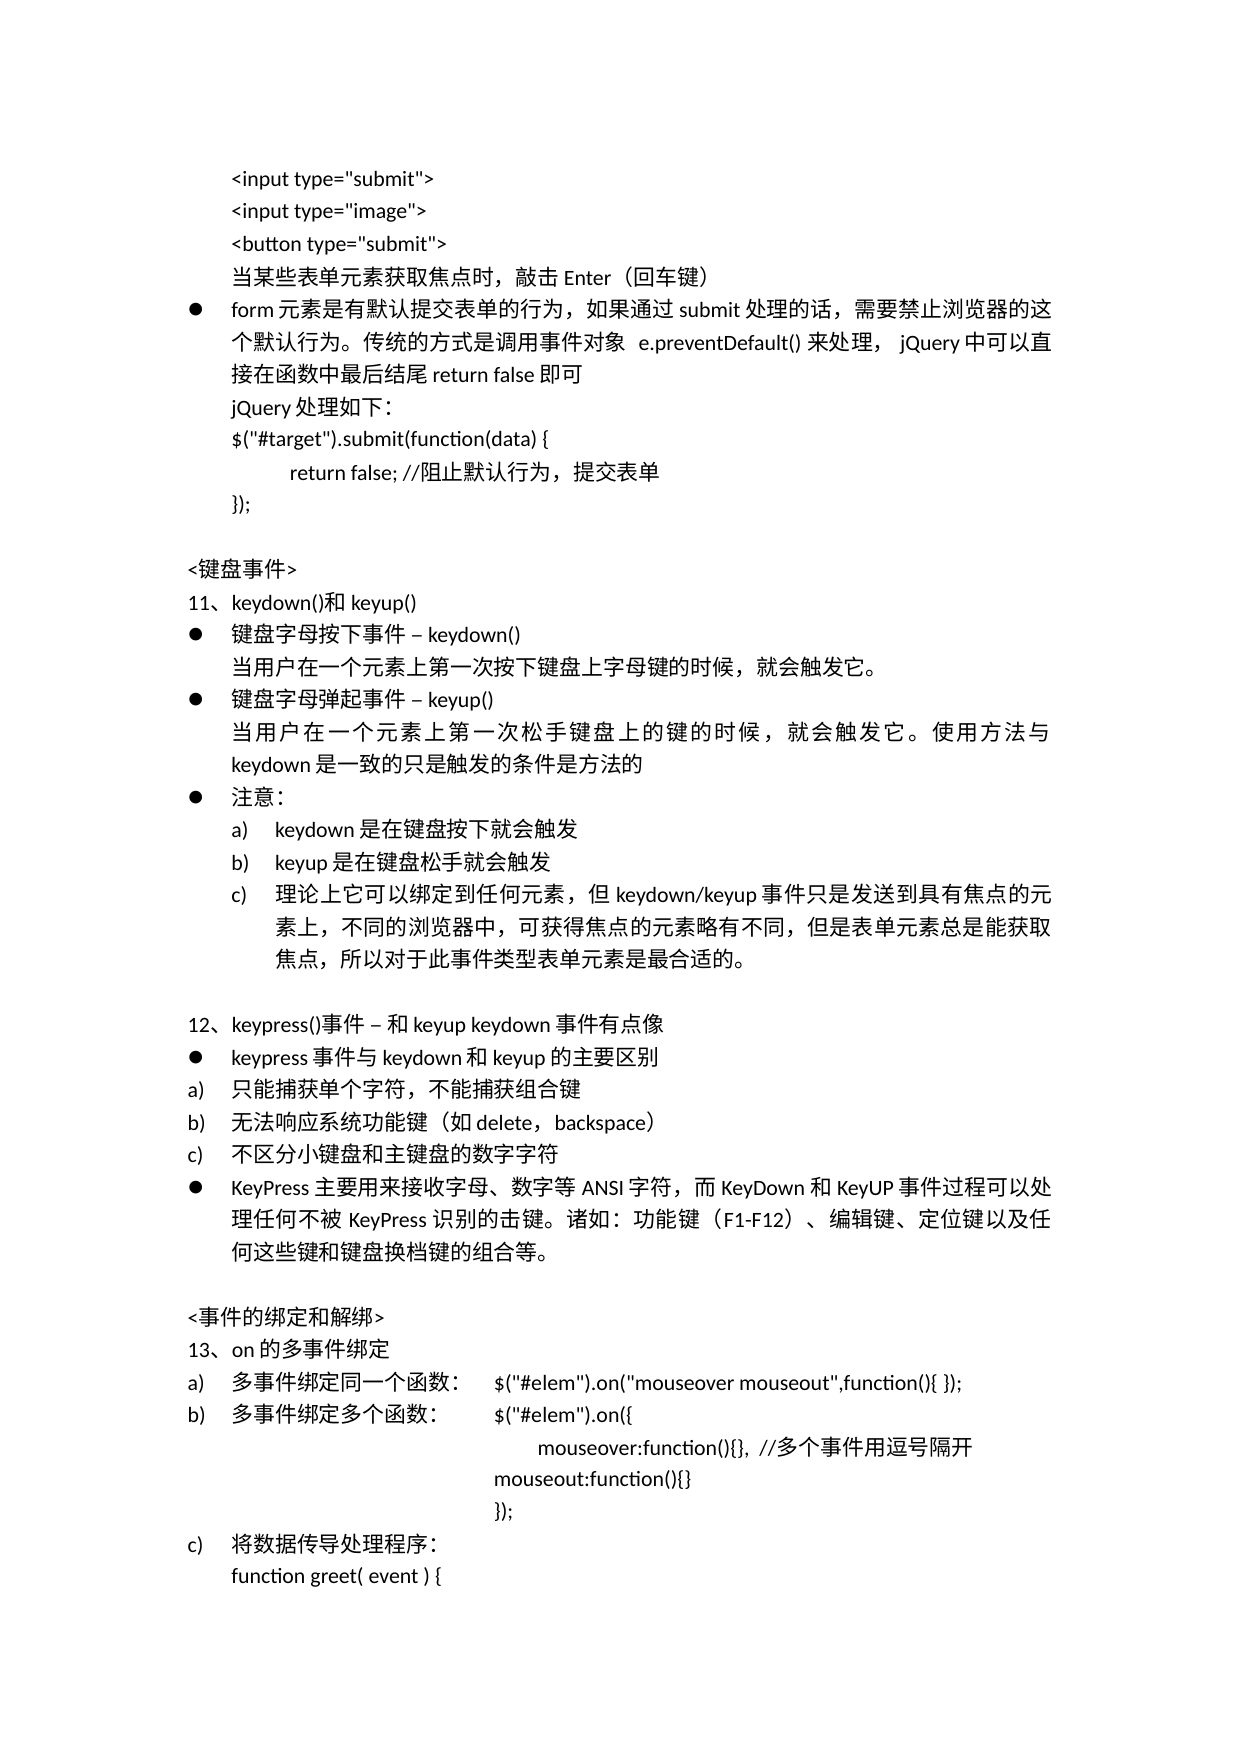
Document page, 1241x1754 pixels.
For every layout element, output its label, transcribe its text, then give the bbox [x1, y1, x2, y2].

text $("#target").submit(function(data) { [187, 422, 1053, 454]
list 多事件绑定多个函数： $("#elem").on({ [187, 1397, 1053, 1429]
list 无法响应系统功能键（如delete，backspace） [187, 1104, 1053, 1137]
list keyup是在键盘松手就会触发 [231, 844, 1053, 877]
list keypress事件与keydown和keyup的主要区别 [187, 1039, 1053, 1072]
text 11、keydown()和keyup() [187, 584, 1053, 617]
text jQuery处理如下： [187, 389, 1053, 422]
text <事件的绑定和解绑> [187, 1299, 1053, 1332]
text function greet( event ) { [231, 1559, 1053, 1592]
list 键盘字母按下事件 – keydown() [187, 617, 1053, 649]
list <button type="submit"> [231, 227, 1053, 259]
list 只能捕获单个字符，不能捕获组合键 [187, 1072, 1053, 1104]
list <input type="submit"> [231, 162, 1053, 194]
list 将数据传导处理程序： [187, 1527, 1053, 1559]
text 当用户在一个元素上第一次松手键盘上的键的时候，就会触发它。使用方法与keydown是一致的只是触发的条件是方法的 [231, 714, 1053, 779]
list KeyPress主要用来接收字母、数字等ANSI字符，而 KeyDown 和 KeyUP 事件过程可以处理任何不被 KeyPress 识别的击键。诸如：功能键（F1-F12）、编辑键、定位键以及任何这些键和键盘换档键的组合等。 [187, 1169, 1053, 1267]
text <键盘事件> [187, 552, 1053, 584]
list form元素是有默认提交表单的行为，如果通过submit处理的话，需要禁止浏览器的这个默认行为。传统的方式是调用事件对象 e.preventDefault() 来处理， jQuery中可以直接在函数中最后结尾return false即可 [187, 292, 1053, 389]
list }); [231, 487, 1053, 519]
list 当某些表单元素获取焦点时，敲击Enter（回车键） [231, 259, 1053, 292]
list keydown是在键盘按下就会触发 [231, 812, 1053, 844]
list return false; //阻止默认行为，提交表单 [231, 454, 1053, 487]
list mouseover:function(){}, //多个事件用逗号隔开 [494, 1429, 1053, 1462]
text 13、on的多事件绑定 [187, 1332, 1053, 1364]
list 注意： [187, 779, 1053, 812]
list 理论上它可以绑定到任何元素，但keydown/keyup事件只是发送到具有焦点的元素上，不同的浏览器中，可获得焦点的元素略有不同，但是表单元素总是能获取焦点，所以对于此事件类型表单元素是最合适的。 [231, 877, 1053, 974]
list }); [450, 1494, 1053, 1527]
text 当用户在一个元素上第一次按下键盘上字母键的时候，就会触发它。 [187, 649, 1053, 682]
list 键盘字母弹起事件 – keyup() [187, 682, 1053, 714]
text 12、keypress()事件 – 和keyup keydown事件有点像 [187, 1007, 1053, 1039]
list <input type="image"> [231, 194, 1053, 227]
list 多事件绑定同一个函数： $("#elem").on("mouseover mouseout",function(){ }); [187, 1364, 1053, 1397]
list 不区分小键盘和主键盘的数字字符 [187, 1137, 1053, 1169]
list mouseout:function(){} [231, 1462, 1053, 1494]
